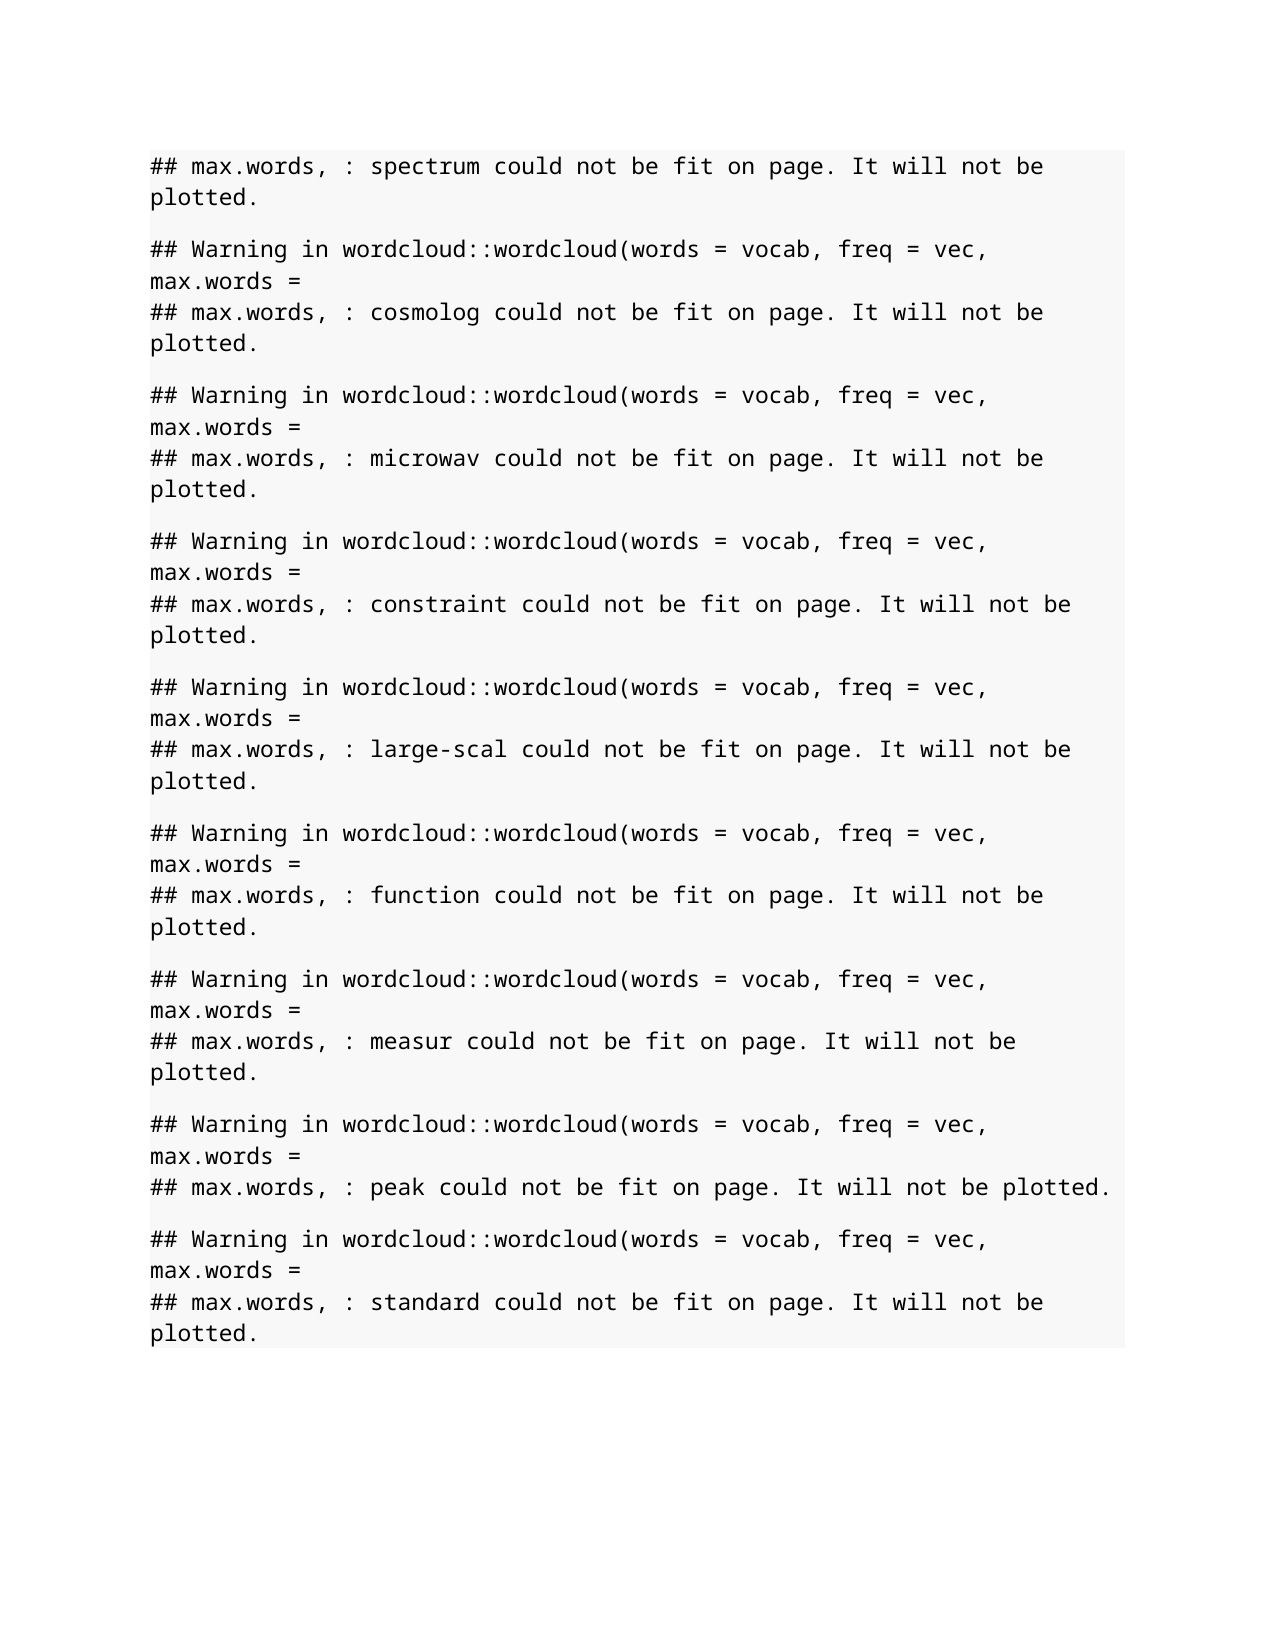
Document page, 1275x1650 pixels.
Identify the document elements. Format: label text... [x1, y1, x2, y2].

text ## Warning in wordcloud::wordcloud(words = vocab, freq = vec, max.words = ## max.words, : function could not be fit on page. It will not be plotted. [150, 817, 1125, 942]
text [150, 150, 1125, 212]
text ## Warning in wordcloud::wordcloud(words = vocab, freq = vec, max.words = ## max.words, : constraint could not be fit on page. It will not be plotted. [150, 525, 1125, 650]
text ## Warning in wordcloud::wordcloud(words = vocab, freq = vec, max.words = ## max.words, : peak could not be fit on page. It will not be plotted. [150, 1108, 1125, 1202]
text ## Warning in wordcloud::wordcloud(words = vocab, freq = vec, max.words = ## max.words, : standard could not be fit on page. It will not be plotted. [150, 1223, 1125, 1348]
text ## Warning in wordcloud::wordcloud(words = vocab, freq = vec, max.words = ## max.words, : cosmolog could not be fit on page. It will not be plotted. [150, 233, 1125, 358]
text ## Warning in wordcloud::wordcloud(words = vocab, freq = vec, max.words = ## max.words, : microwav could not be fit on page. It will not be plotted. [150, 379, 1125, 504]
text ## Warning in wordcloud::wordcloud(words = vocab, freq = vec, max.words = ## max.words, : large-scal could not be fit on page. It will not be plotted. [150, 671, 1125, 796]
text ## Warning in wordcloud::wordcloud(words = vocab, freq = vec, max.words = ## max.words, : measur could not be fit on page. It will not be plotted. [150, 962, 1125, 1087]
